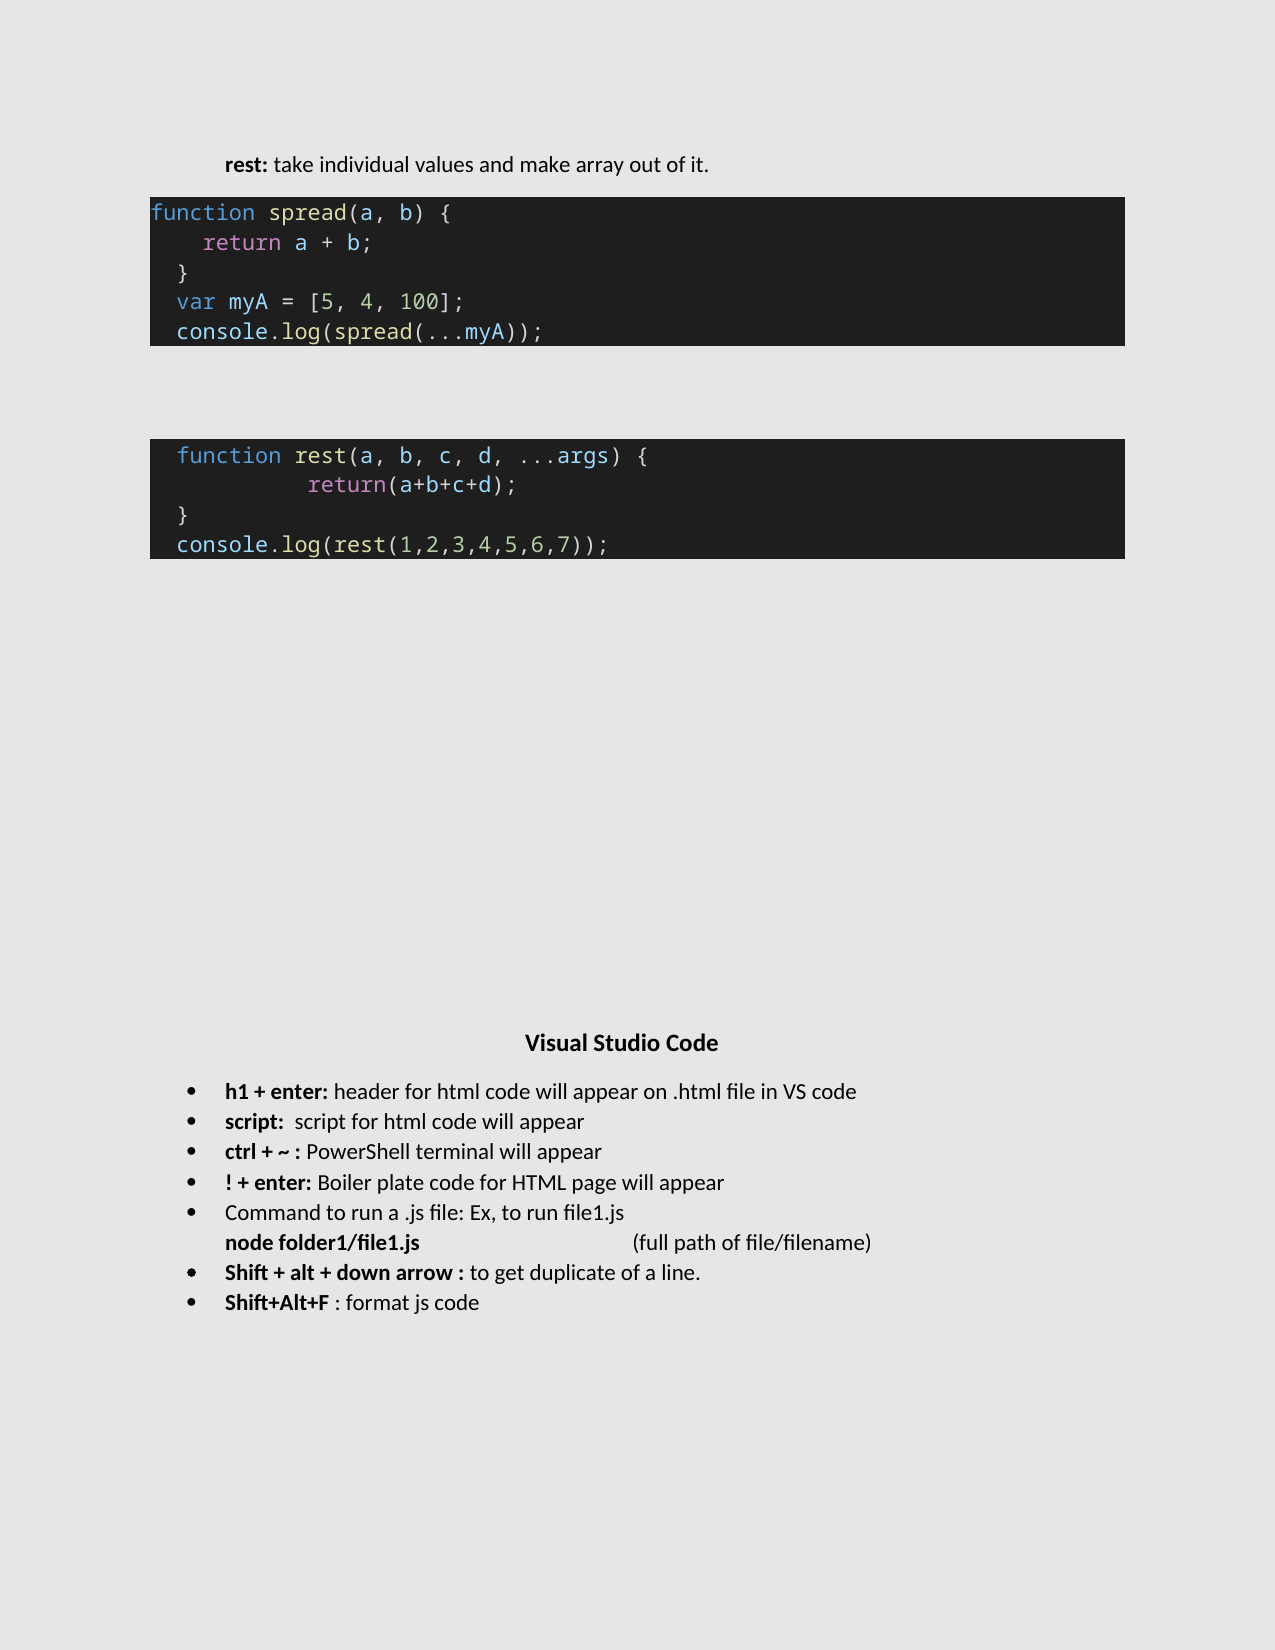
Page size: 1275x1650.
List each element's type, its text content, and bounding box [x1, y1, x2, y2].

text console.log(spread(...myA)); [150, 316, 1125, 346]
text function spread(a, b) { [150, 197, 1125, 227]
list node folder1/file1.js (full path of file/filename) [225, 1228, 1125, 1256]
list Shift + alt + down arrow : to get duplicate of a line. [187, 1258, 1125, 1286]
text Visual Studio Code [450, 1027, 1125, 1058]
text function rest(a, b, c, d, ...args) { [150, 439, 1125, 469]
text return(a+b+c+d); [150, 469, 1125, 499]
list ctrl + ~ : PowerShell terminal will appear [187, 1137, 1125, 1166]
list Command to run a .js file: Ex, to run file1.js [187, 1198, 1125, 1226]
list ! + enter: Boiler plate code for HTML page will appear [187, 1168, 1125, 1196]
text } [150, 499, 1125, 529]
text return a + b; [150, 227, 1125, 256]
text var myA = [5, 4, 100]; [150, 286, 1125, 316]
text } [150, 256, 1125, 286]
list h1 + enter: header for html code will appear on .html file in VS code [187, 1077, 1125, 1105]
text console.log(rest(1,2,3,4,5,6,7)); [150, 529, 1125, 559]
list script: script for html code will appear [187, 1107, 1125, 1135]
list Shift+Alt+F : format js code [187, 1288, 1125, 1317]
list rest: take individual values and make array out of it. [225, 150, 1125, 178]
